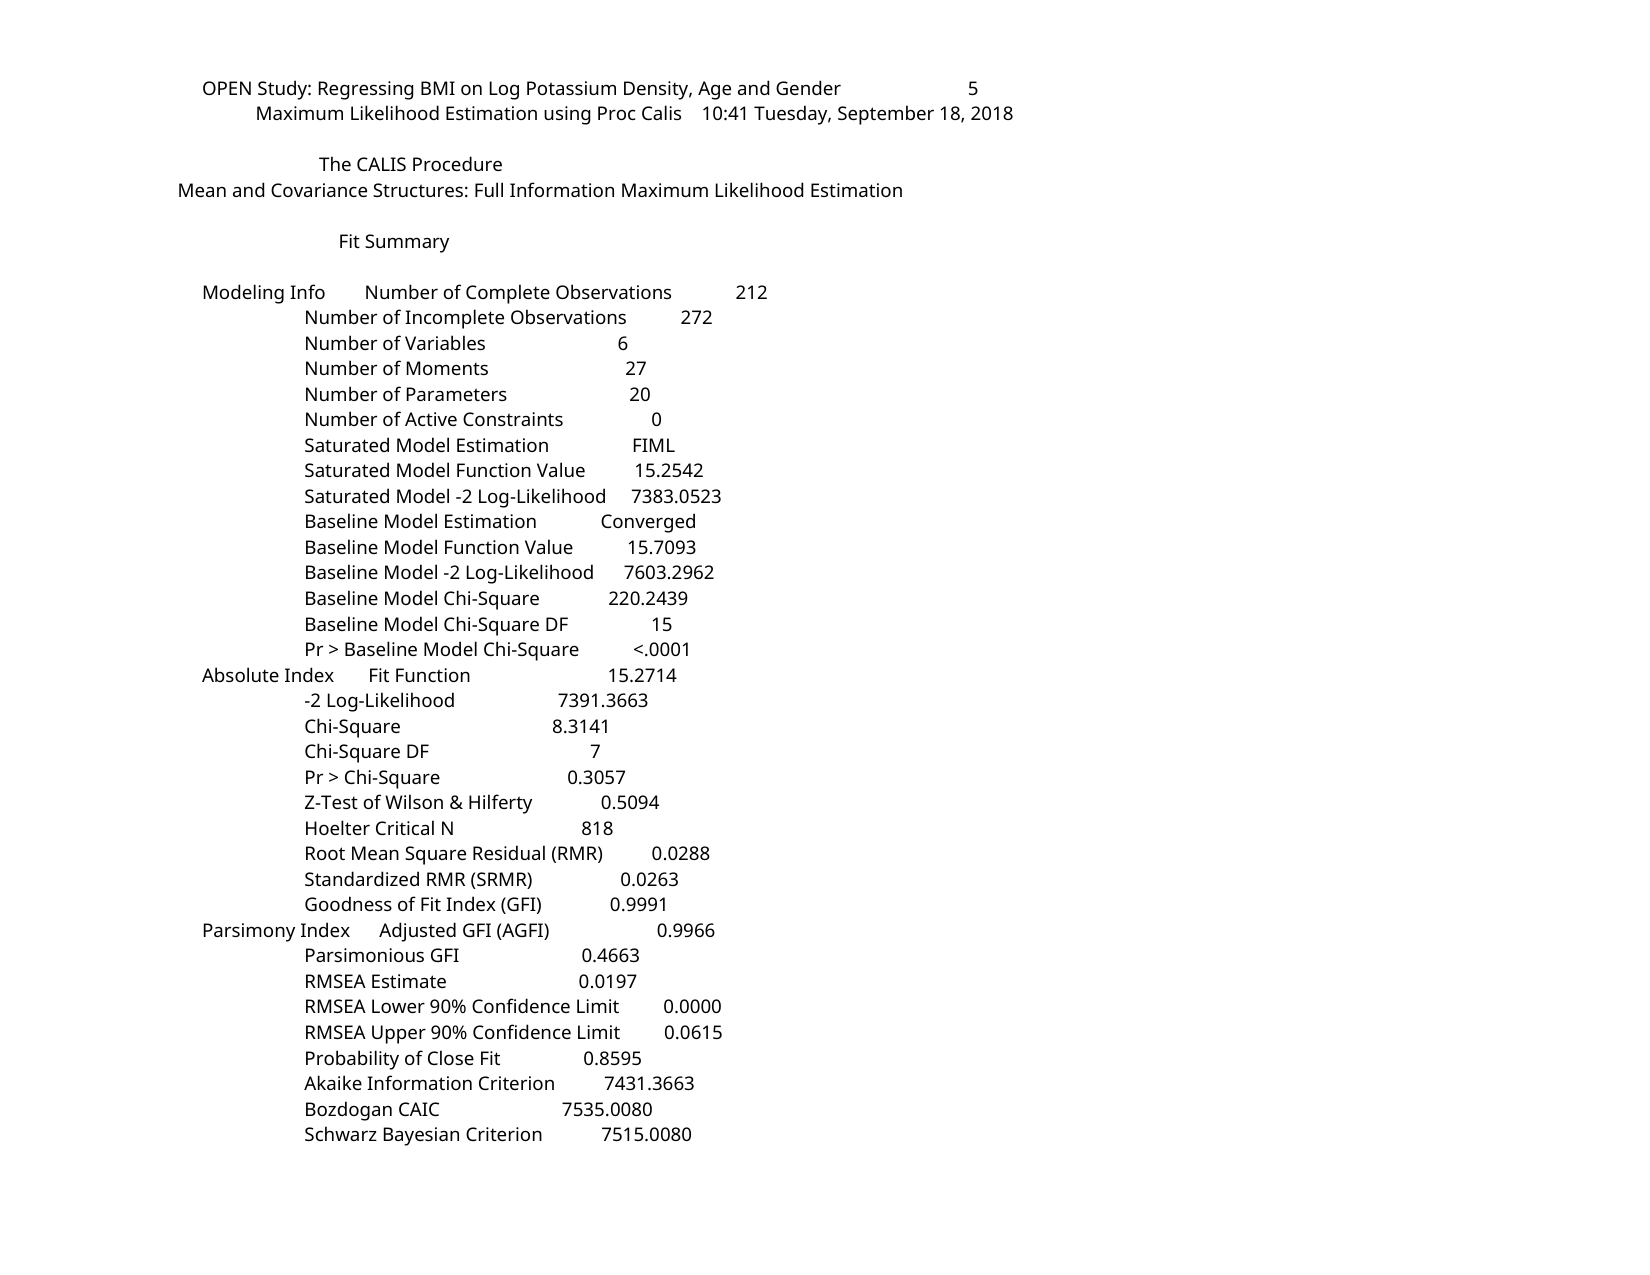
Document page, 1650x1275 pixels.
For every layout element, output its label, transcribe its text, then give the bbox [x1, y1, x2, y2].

text Schwarz Bayesian Criterion 7515.0080 [75, 1121, 1575, 1147]
text Akaike Information Criterion 7431.3663 [75, 1070, 1575, 1096]
text Saturated Model Function Value 15.2542 [75, 458, 1575, 483]
text Chi-Square 8.3141 [75, 713, 1575, 738]
text OPEN Study: Regressing BMI on Log Potassium Density, Age and Gender 5 [75, 75, 1575, 101]
text Chi-Square DF 7 [75, 738, 1575, 764]
text Parsimonious GFI 0.4663 [75, 943, 1575, 968]
text Number of Active Constraints 0 [75, 407, 1575, 432]
text Maximum Likelihood Estimation using Proc Calis 10:41 Tuesday, September 18, 2018 [75, 101, 1575, 126]
text Fit Summary [75, 228, 1575, 254]
text Probability of Close Fit 0.8595 [75, 1045, 1575, 1070]
text Standardized RMR (SRMR) 0.0263 [75, 866, 1575, 892]
text RMSEA Lower 90% Confidence Limit 0.0000 [75, 994, 1575, 1019]
text Parsimony Index Adjusted GFI (AGFI) 0.9966 [75, 917, 1575, 943]
text Bozdogan CAIC 7535.0080 [75, 1096, 1575, 1121]
text Goodness of Fit Index (GFI) 0.9991 [75, 892, 1575, 917]
text The CALIS Procedure [75, 152, 1575, 177]
text Modeling Info Number of Complete Observations 212 [75, 279, 1575, 305]
text Absolute Index Fit Function 15.2714 [75, 662, 1575, 687]
text RMSEA Upper 90% Confidence Limit 0.0615 [75, 1019, 1575, 1045]
text Number of Parameters 20 [75, 381, 1575, 407]
text Baseline Model Function Value 15.7093 [75, 534, 1575, 560]
text Saturated Model Estimation FIML [75, 432, 1575, 458]
text Number of Variables 6 [75, 330, 1575, 356]
text Baseline Model Chi-Square DF 15 [75, 611, 1575, 636]
text Pr > Baseline Model Chi-Square <.0001 [75, 636, 1575, 662]
text Z-Test of Wilson & Hilferty 0.5094 [75, 789, 1575, 815]
text Pr > Chi-Square 0.3057 [75, 764, 1575, 789]
text -2 Log-Likelihood 7391.3663 [75, 687, 1575, 713]
text Number of Moments 27 [75, 356, 1575, 381]
text Hoelter Critical N 818 [75, 815, 1575, 841]
text Baseline Model Estimation Converged [75, 509, 1575, 534]
text Baseline Model -2 Log-Likelihood 7603.2962 [75, 560, 1575, 585]
text Mean and Covariance Structures: Full Information Maximum Likelihood Estimation [75, 177, 1575, 203]
text Saturated Model -2 Log-Likelihood 7383.0523 [75, 483, 1575, 509]
text Number of Incomplete Observations 272 [75, 305, 1575, 330]
text RMSEA Estimate 0.0197 [75, 968, 1575, 994]
text Root Mean Square Residual (RMR) 0.0288 [75, 841, 1575, 866]
text Baseline Model Chi-Square 220.2439 [75, 585, 1575, 611]
